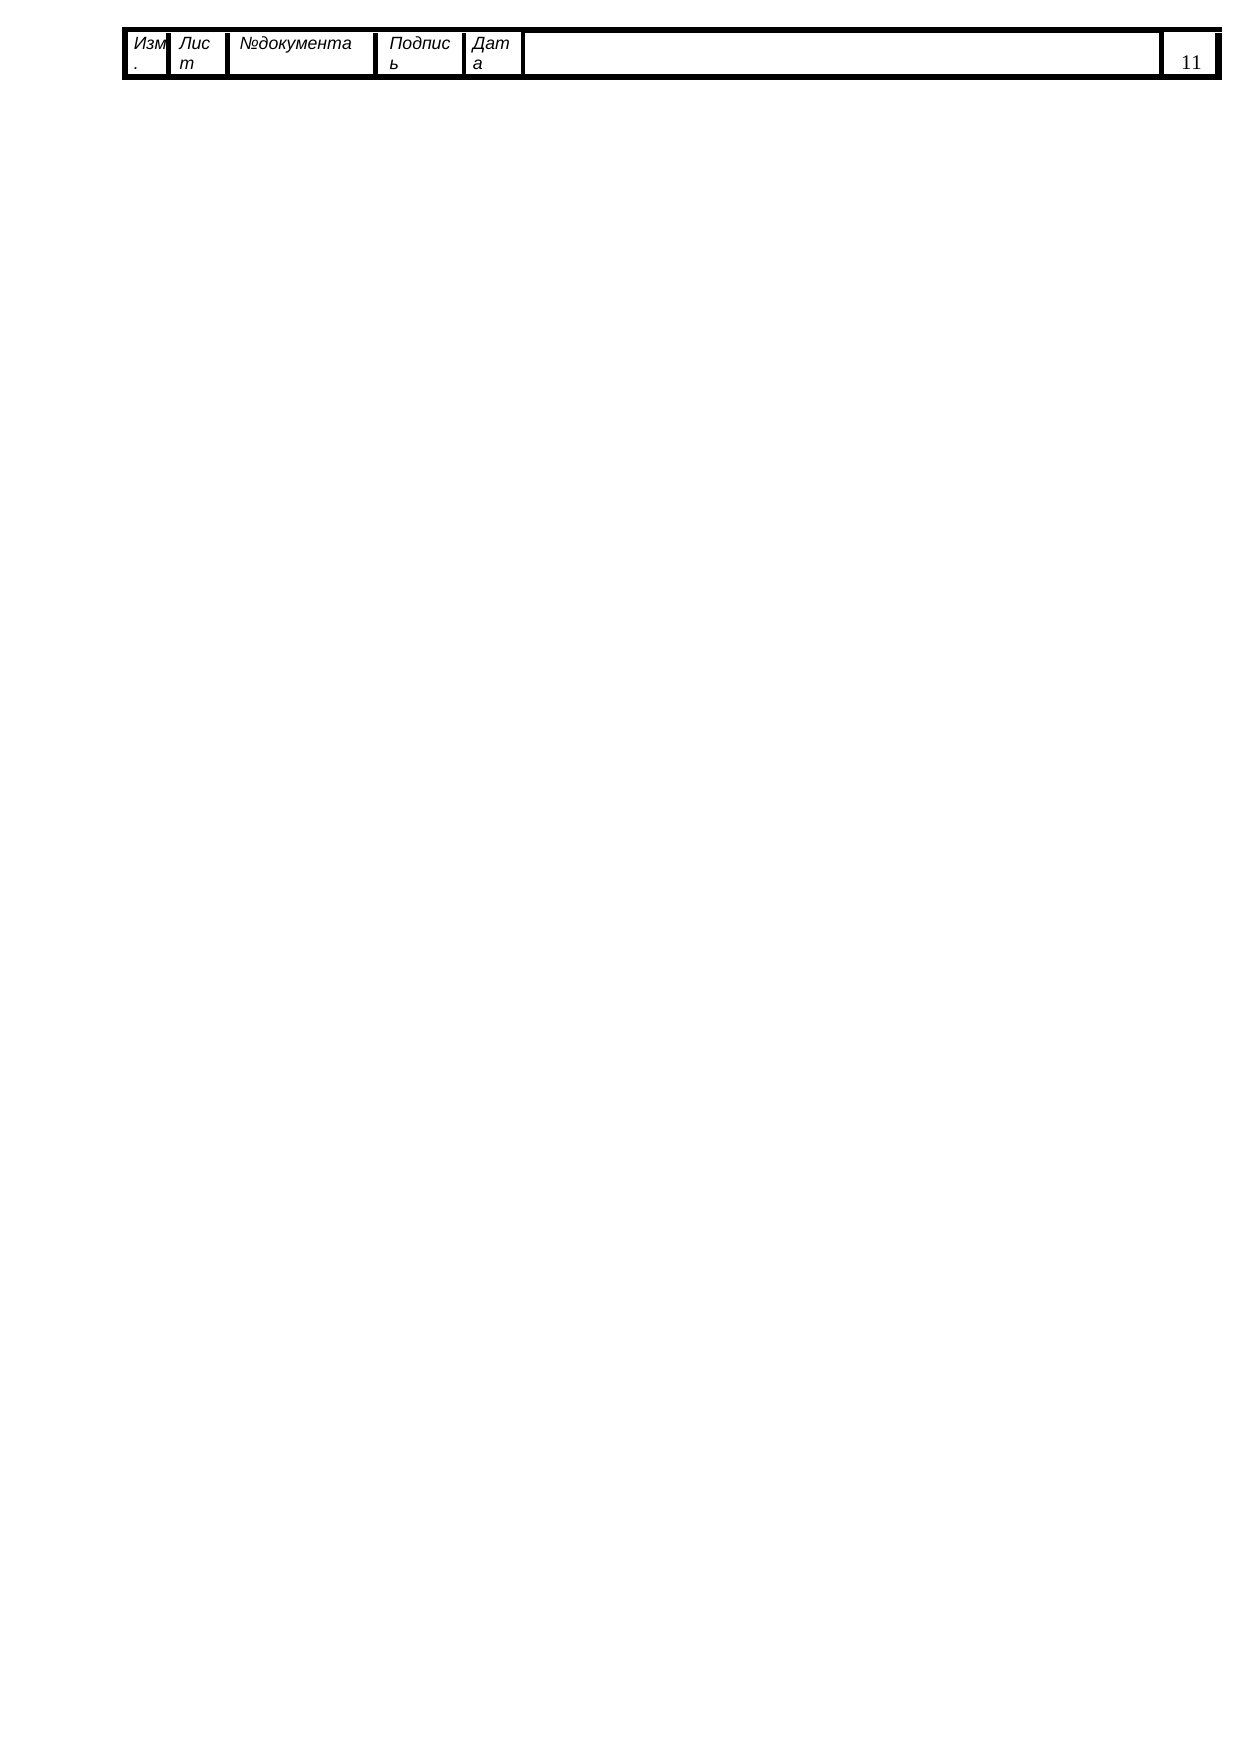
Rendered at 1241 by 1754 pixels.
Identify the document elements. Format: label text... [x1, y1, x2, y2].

table_cell Изм. [128, 32, 168, 74]
table_cell 11 [1164, 32, 1218, 74]
table_cell Лист [168, 32, 227, 74]
table_cell Дата [464, 32, 521, 74]
table_cell №документа [228, 32, 375, 74]
table_cell Подпись [375, 32, 464, 74]
